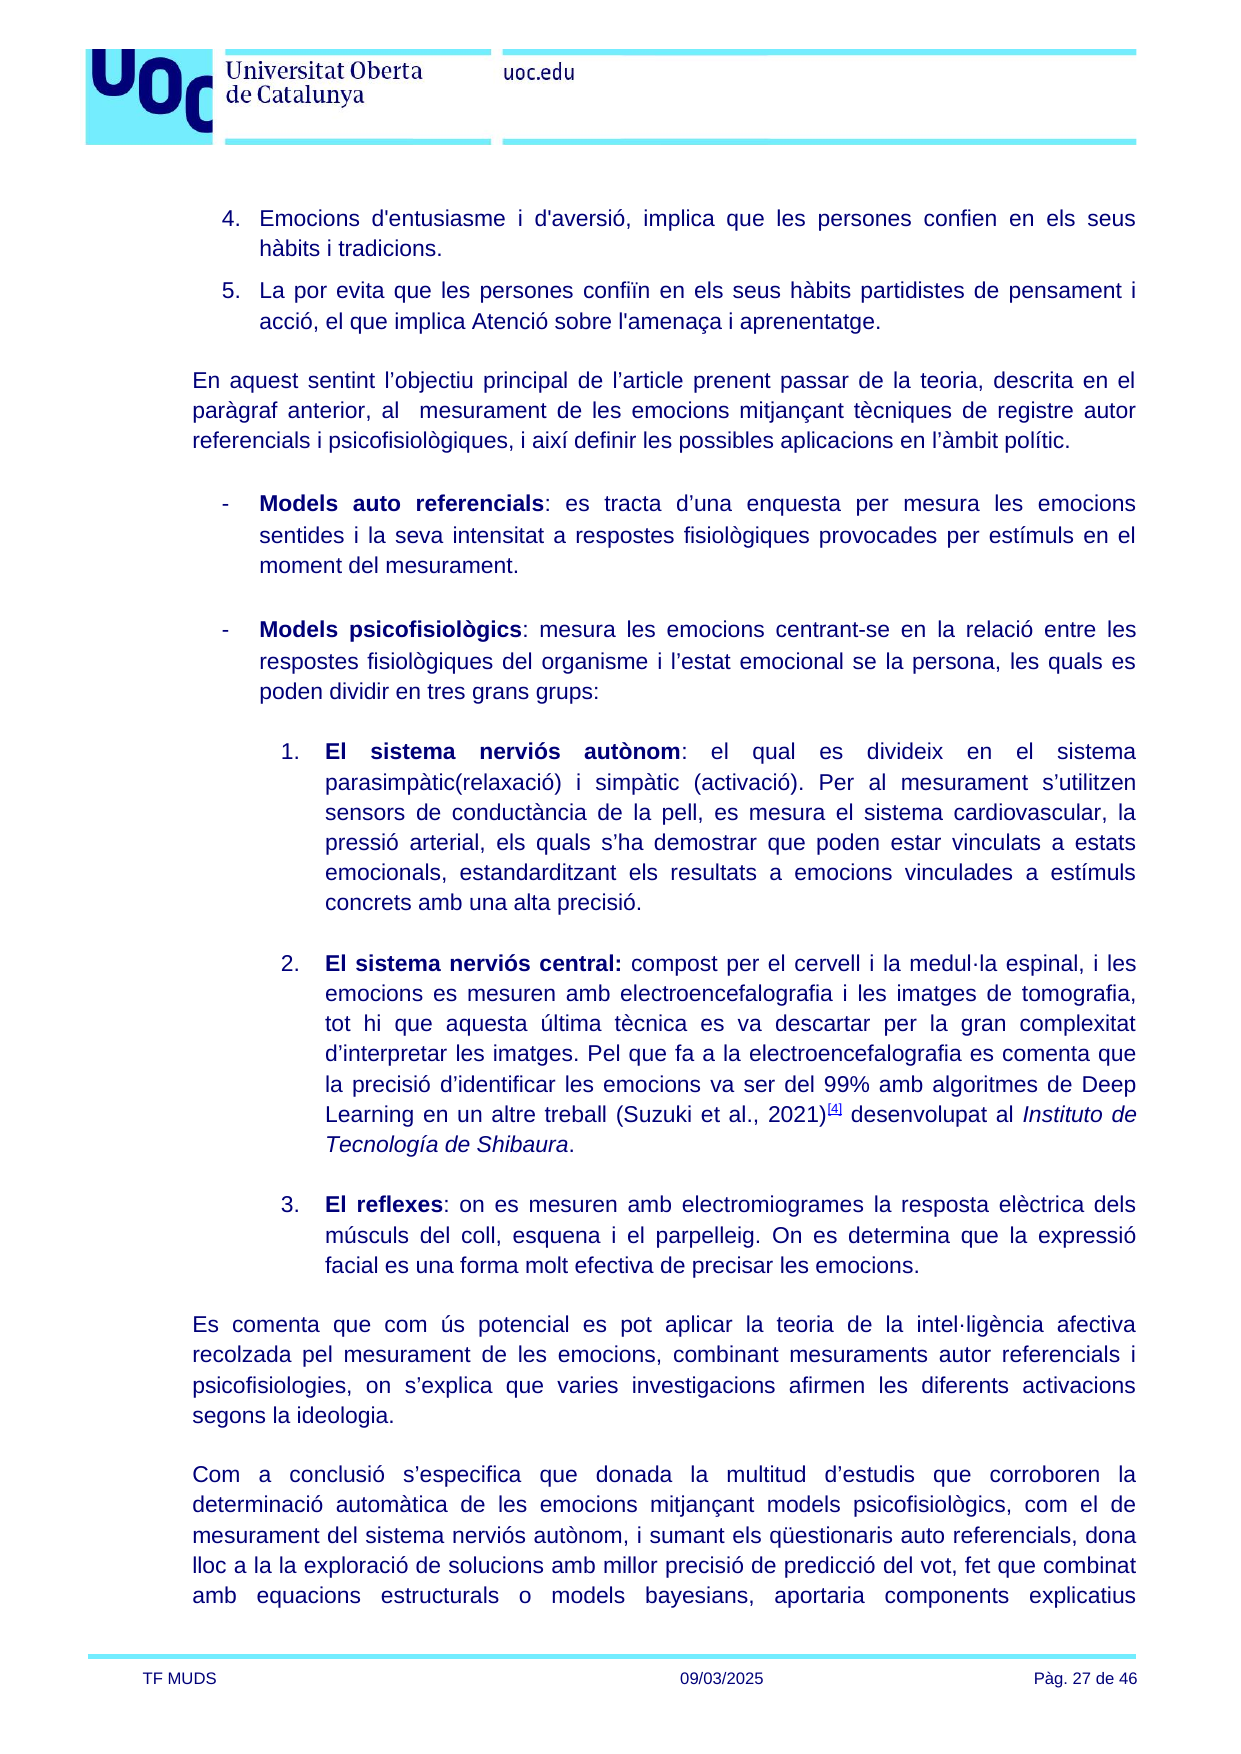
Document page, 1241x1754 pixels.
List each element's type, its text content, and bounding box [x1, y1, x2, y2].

list El sistema nerviós autònom: el qual es divideix en el sistema parasimpàtic(relaxació) i simpàtic (activació). Per al mesurament s’utilitzen sensors de conductància de la pell, es mesura el sistema cardiovascular, la pressió arterial, els quals s’ha demostrar que poden estar vinculats a estats emocionals, estandarditzant els resultats a emocions vinculades a estímuls concrets amb una alta precisió. [281, 738, 1137, 916]
list Models psicofisiològics: mesura les emocions centrant-se en la relació entre les respostes fisiològiques del organisme i l’estat emocional se la persona, les quals es poden dividir en tres grans grups: [222, 613, 1137, 704]
list Emocions d'entusiasme i d'aversió, implica que les persones confien en els seus hàbits i tradicions. [222, 177, 1137, 261]
list El sistema nerviós central: compost per el cervell i la medul·la espinal, i les emocions es mesuren amb electroencefalografia i les imatges de tomografia, tot hi que aquesta última tècnica es va descartar per la gran complexitat d’interpretar les imatges. Pel que fa a la electroencefalografia es comenta que la precisió d’identificar les emocions va ser del 99% amb algoritmes de Deep Learning en un altre treball (Suzuki et al., 2021)[4] desenvolupat al Instituto de Tecnología de Shibaura. [281, 950, 1137, 1157]
picture [79, 49, 1137, 145]
list Models auto referencials: es tracta d’una enquesta per mesura les emocions sentides i la seva intensitat a respostes fisiològiques provocades per estímuls en el moment del mesurament. [222, 487, 1137, 578]
text En aquest sentint l’objectiu principal de l’article prenent passar de la teoria, descrita en el paràgraf anterior, al mesurament de les emocions mitjançant tècniques de registre autor referencials i psicofisiològiques, i així definir les possibles aplicacions en l’àmbit polític. [192, 367, 1137, 454]
text Es comenta que com ús potencial es pot aplicar la teoria de la intel·ligència afectiva recolzada pel mesurament de les emocions, combinant mesuraments autor referencials i psicofisiologies, on s’explica que varies investigacions afirmen les diferents activacions segons la ideologia. [192, 1311, 1137, 1428]
list El reflexes: on es mesuren amb electromiogrames la resposta elèctrica dels músculs del coll, esquena i el parpelleig. On es determina que la expressió facial es una forma molt efectiva de precisar les emocions. [281, 1191, 1137, 1278]
list La por evita que les persones confiïn en els seus hàbits partidistes de pensament i acció, el que implica Atenció sobre l'amenaça i aprenentatge. [222, 277, 1137, 334]
